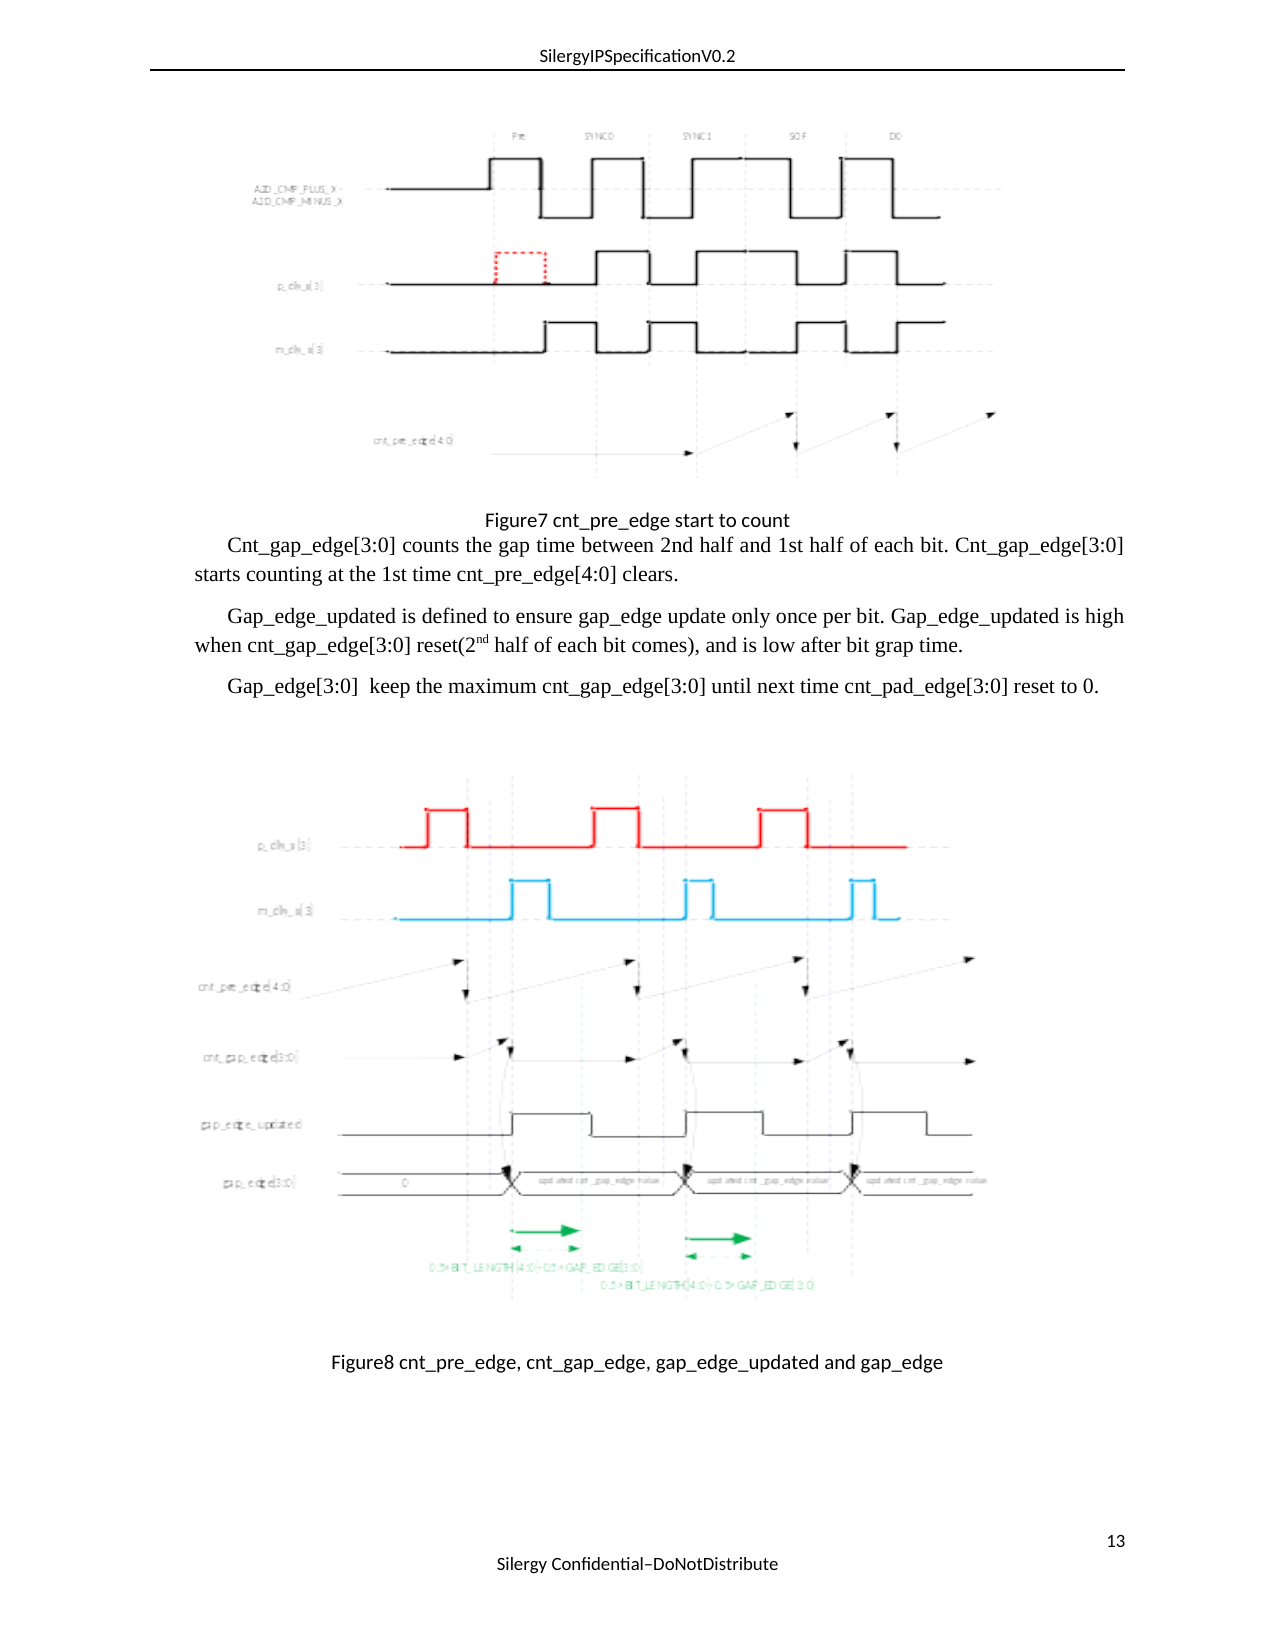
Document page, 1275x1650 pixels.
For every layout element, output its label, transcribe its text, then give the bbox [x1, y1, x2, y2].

text Figure7 cnt_pre_edge start to count [150, 507, 1125, 532]
text Cnt_gap_edge[3:0] counts the gap time between 2nd half and 1st half of each bit. Cnt_gap_edge[3:0] starts counting at the 1st time cnt_pre_edge[4:0] clears. [194, 532, 1125, 586]
text Figure8 cnt_pre_edge, cnt_gap_edge, gap_edge_updated and gap_edge [150, 1349, 1125, 1374]
text Gap_edge_updated is defined to ensure gap_edge update only once per bit. Gap_edge_updated is high when cnt_gap_edge[3:0] reset(2nd half of each bit comes), and is low after bit grap time. [194, 603, 1125, 657]
text Gap_edge[3:0] keep the maximum cnt_gap_edge[3:0] until next time cnt_pad_edge[3:0] reset to 0. [194, 673, 1125, 698]
